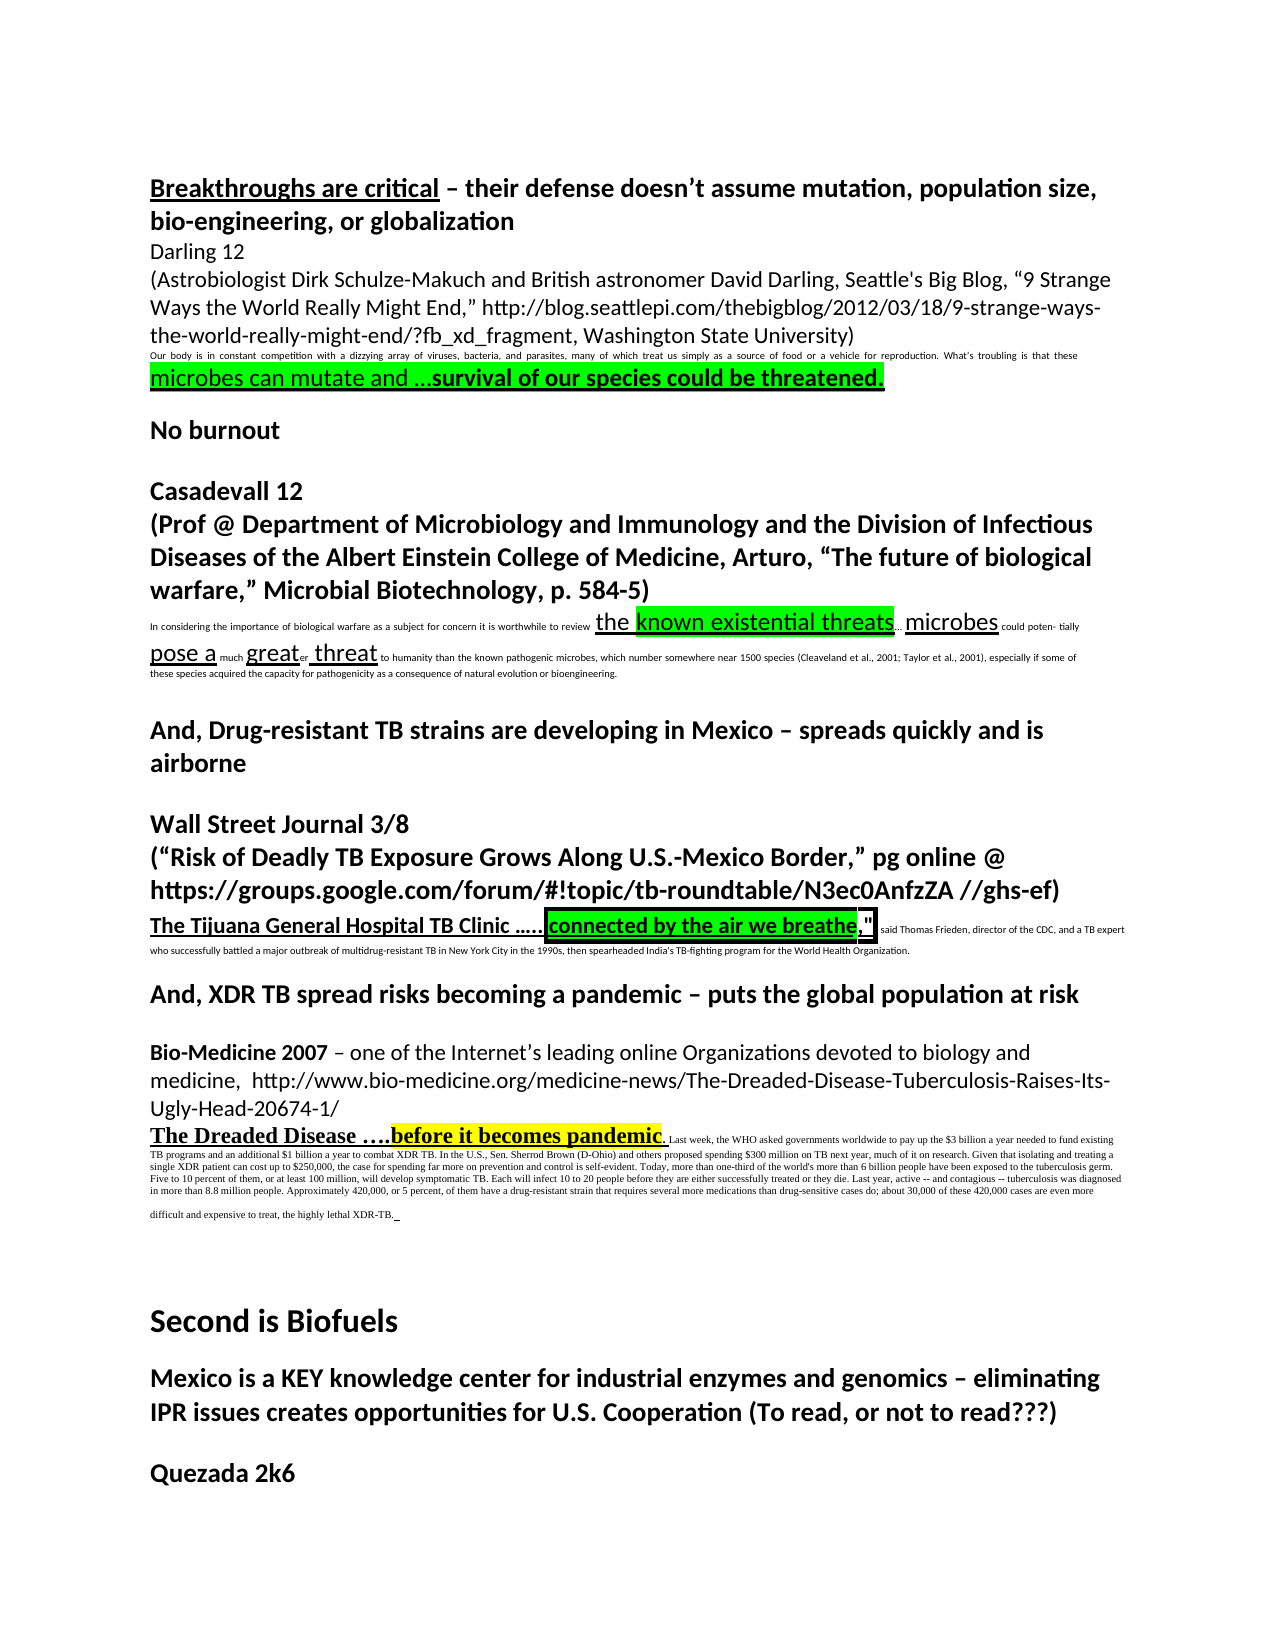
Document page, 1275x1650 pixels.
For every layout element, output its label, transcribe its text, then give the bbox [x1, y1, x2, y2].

text Our body is in constant competition with a dizzying array of viruses, bacteria, and parasites, many of which treat us simply as a source of food or a vehicle for reproduction. What’s troubling is that these microbes can mutate and …survival of our species could be threatened. [150, 349, 1080, 392]
subtitle And, Drug-resistant TB strains are developing in Mexico – spreads quickly and is airborne [150, 713, 1125, 779]
text Casadevall 12 [150, 474, 1125, 507]
text Quezada 2k6 [150, 1456, 1125, 1489]
subtitle Mexico is a KEY knowledge center for industrial enzymes and genomics – eliminating IPR issues creates opportunities for U.S. Cooperation (To read, or not to read???) [150, 1362, 1125, 1428]
subtitle And, XDR TB spread risks becoming a pandemic – puts the global population at risk [150, 977, 1125, 1011]
text (Prof @ Department of Microbiology and Immunology and the Division of Infectious Diseases of the Albert Einstein College of Medicine, Arturo, “The future of biological warfare,” Microbial Biotechnology, p. 584-5) [150, 507, 1125, 606]
text In considering the importance of biological warfare as a subject for concern it is worthwhile to review the known existential threats… microbes could poten- tially pose a much greater threat to humanity than the known pathogenic microbes, which number somewhere near 1500 species (Cleaveland et al., 2001; Taylor et al., 2001), especially if some of these species acquired the capacity for pathogenicity as a consequence of natural evolution or bioengineering. [150, 606, 1080, 680]
subtitle No burnout [150, 413, 1125, 446]
text The Tijuana General Hospital TB Clinic …..connected by the air we breathe," said Thomas Frieden, director of the CDC, and a TB expert who successfully battled a major outbreak of multidrug-resistant TB in New York City in the 1990s, then spearheaded India's TB-fighting program for the World Health Organization. [150, 907, 1125, 957]
subtitle Second is Biofuels [150, 1300, 1125, 1341]
text (Astrobiologist Dirk Schulze-Makuch and British astronomer David Darling, Seattle's Big Blog, “9 Strange Ways the World Really Might End,” http://blog.seattlepi.com/thebigblog/2012/03/18/9-strange-ways-the-world-really-might-end/?fb_xd_fragment, Washington State University) [150, 265, 1125, 349]
text The Dreaded Disease ….before it becomes pandemic. Last week, the WHO asked governments worldwide to pay up the $3 billion a year needed to fund existing TB programs and an additional $1 billion a year to combat XDR TB. In the U.S., Sen. Sherrod Brown (D-Ohio) and others proposed spending $300 million on TB next year, much of it on research. Given that isolating and treating a single XDR patient can cost up to $250,000, the case for spending far more on prevention and control is self-evident. Today, more than one-third of the world's more than 6 billion people have been exposed to the tuberculosis germ. Five to 10 percent of them, or at least 100 million, will develop symptomatic TB. Each will infect 10 to 20 people before they are either successfully treated or they die. Last year, active -- and contagious -- tuberculosis was diagnosed in more than 8.8 million people. Approximately 420,000, or 5 percent, of them have a drug-resistant strain that requires several more medications than drug-sensitive cases do; about 30,000 of these 420,000 cases are even more difficult and expensive to treat, the highly lethal XDR-TB. [150, 1123, 1125, 1223]
subtitle Breakthroughs are critical – their defense doesn’t assume mutation, population size, bio-engineering, or globalization [150, 171, 1125, 237]
text Darling 12 [150, 237, 1125, 265]
text (“Risk of Deadly TB Exposure Grows Along U.S.-Mexico Border,” pg online @ https://groups.google.com/forum/#!topic/tb-roundtable/N3ec0AnfzZA //ghs-ef) [150, 841, 1125, 907]
text Wall Street Journal 3/8 [150, 807, 1125, 841]
text Bio-Medicine 2007 – one of the Internet’s leading online Organizations devoted to biology and medicine, http://www.bio-medicine.org/medicine-news/The-Dreaded-Disease-Tuberculosis-Raises-Its-Ugly-Head-20674-1/ [150, 1038, 1125, 1123]
